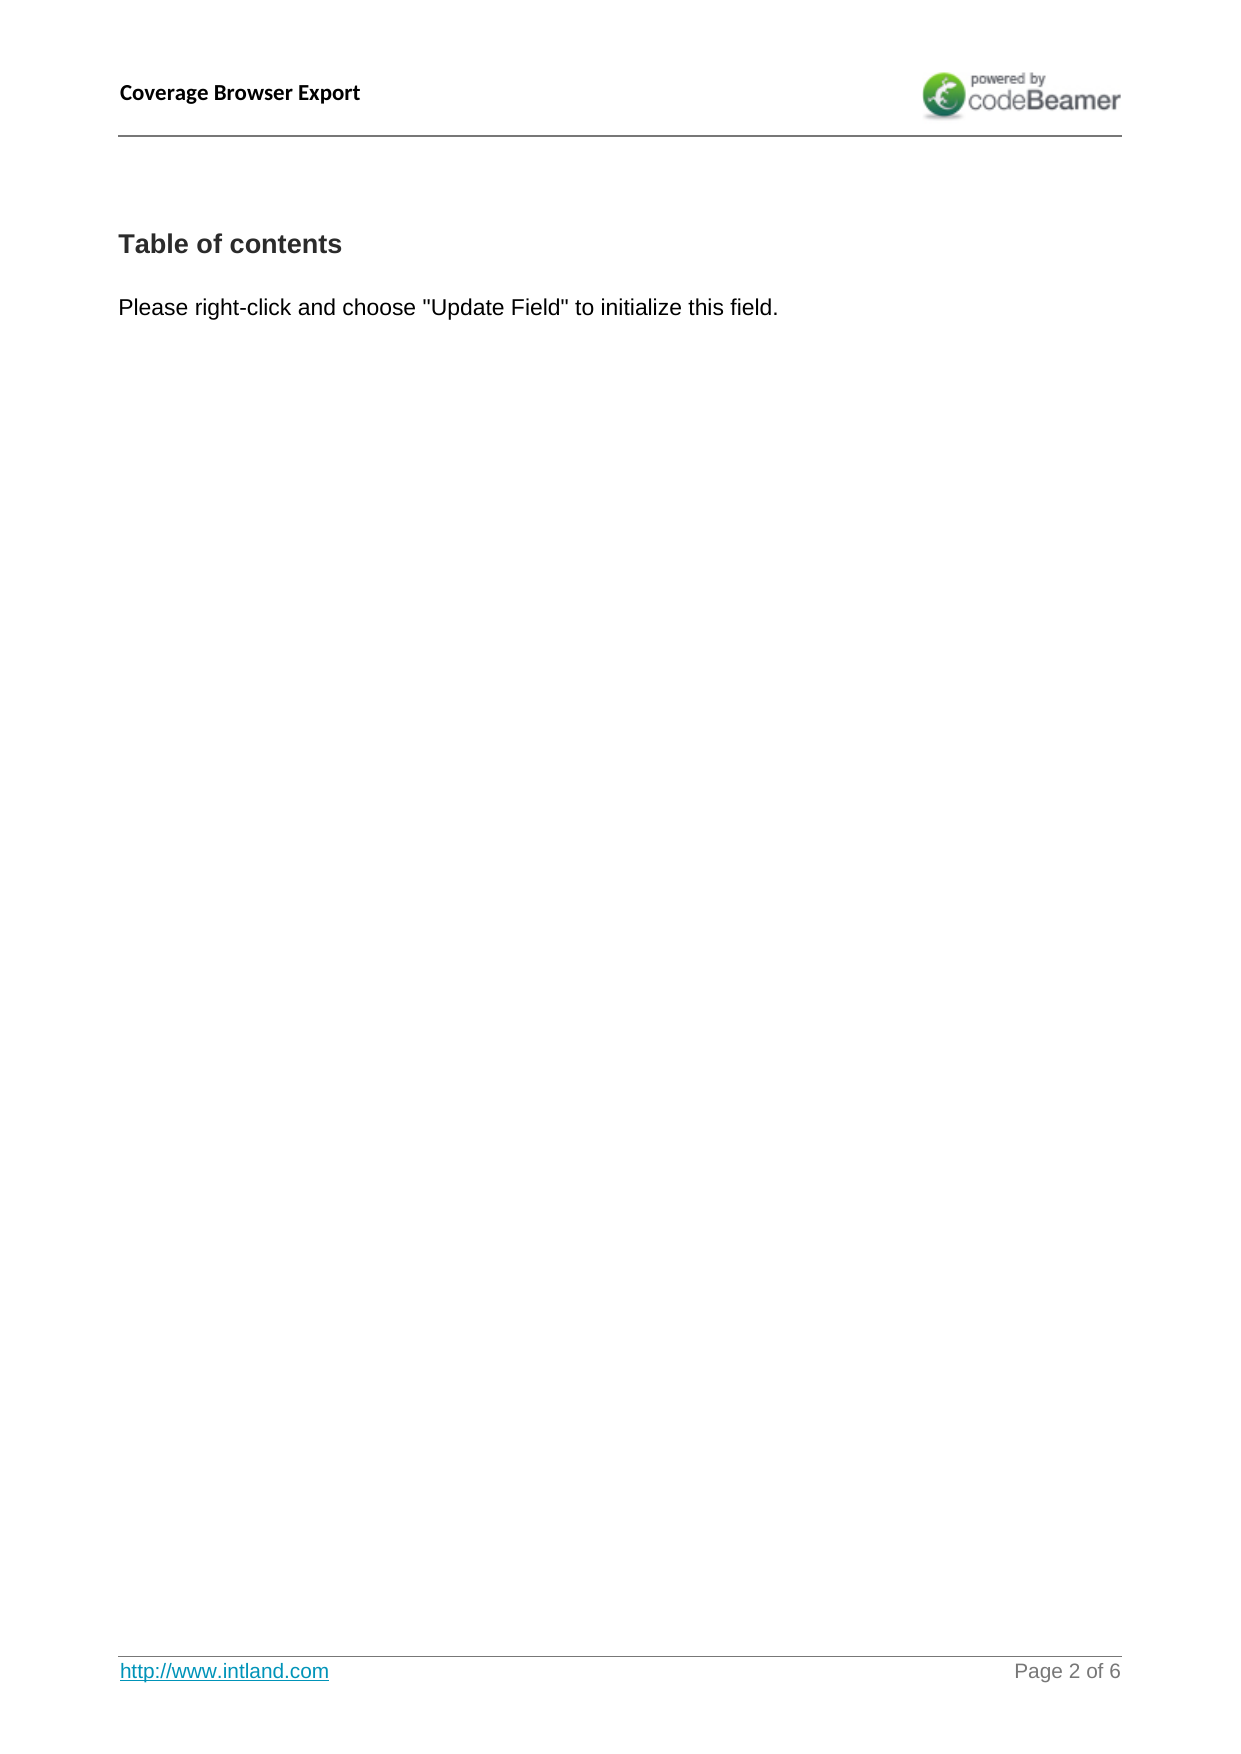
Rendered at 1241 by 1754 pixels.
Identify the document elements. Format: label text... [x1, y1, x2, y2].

subtitle Table of contents [118, 228, 1122, 259]
picture [922, 60, 1121, 124]
text Please right-click and choose "Update Field" to initialize this field. [118, 294, 1122, 321]
